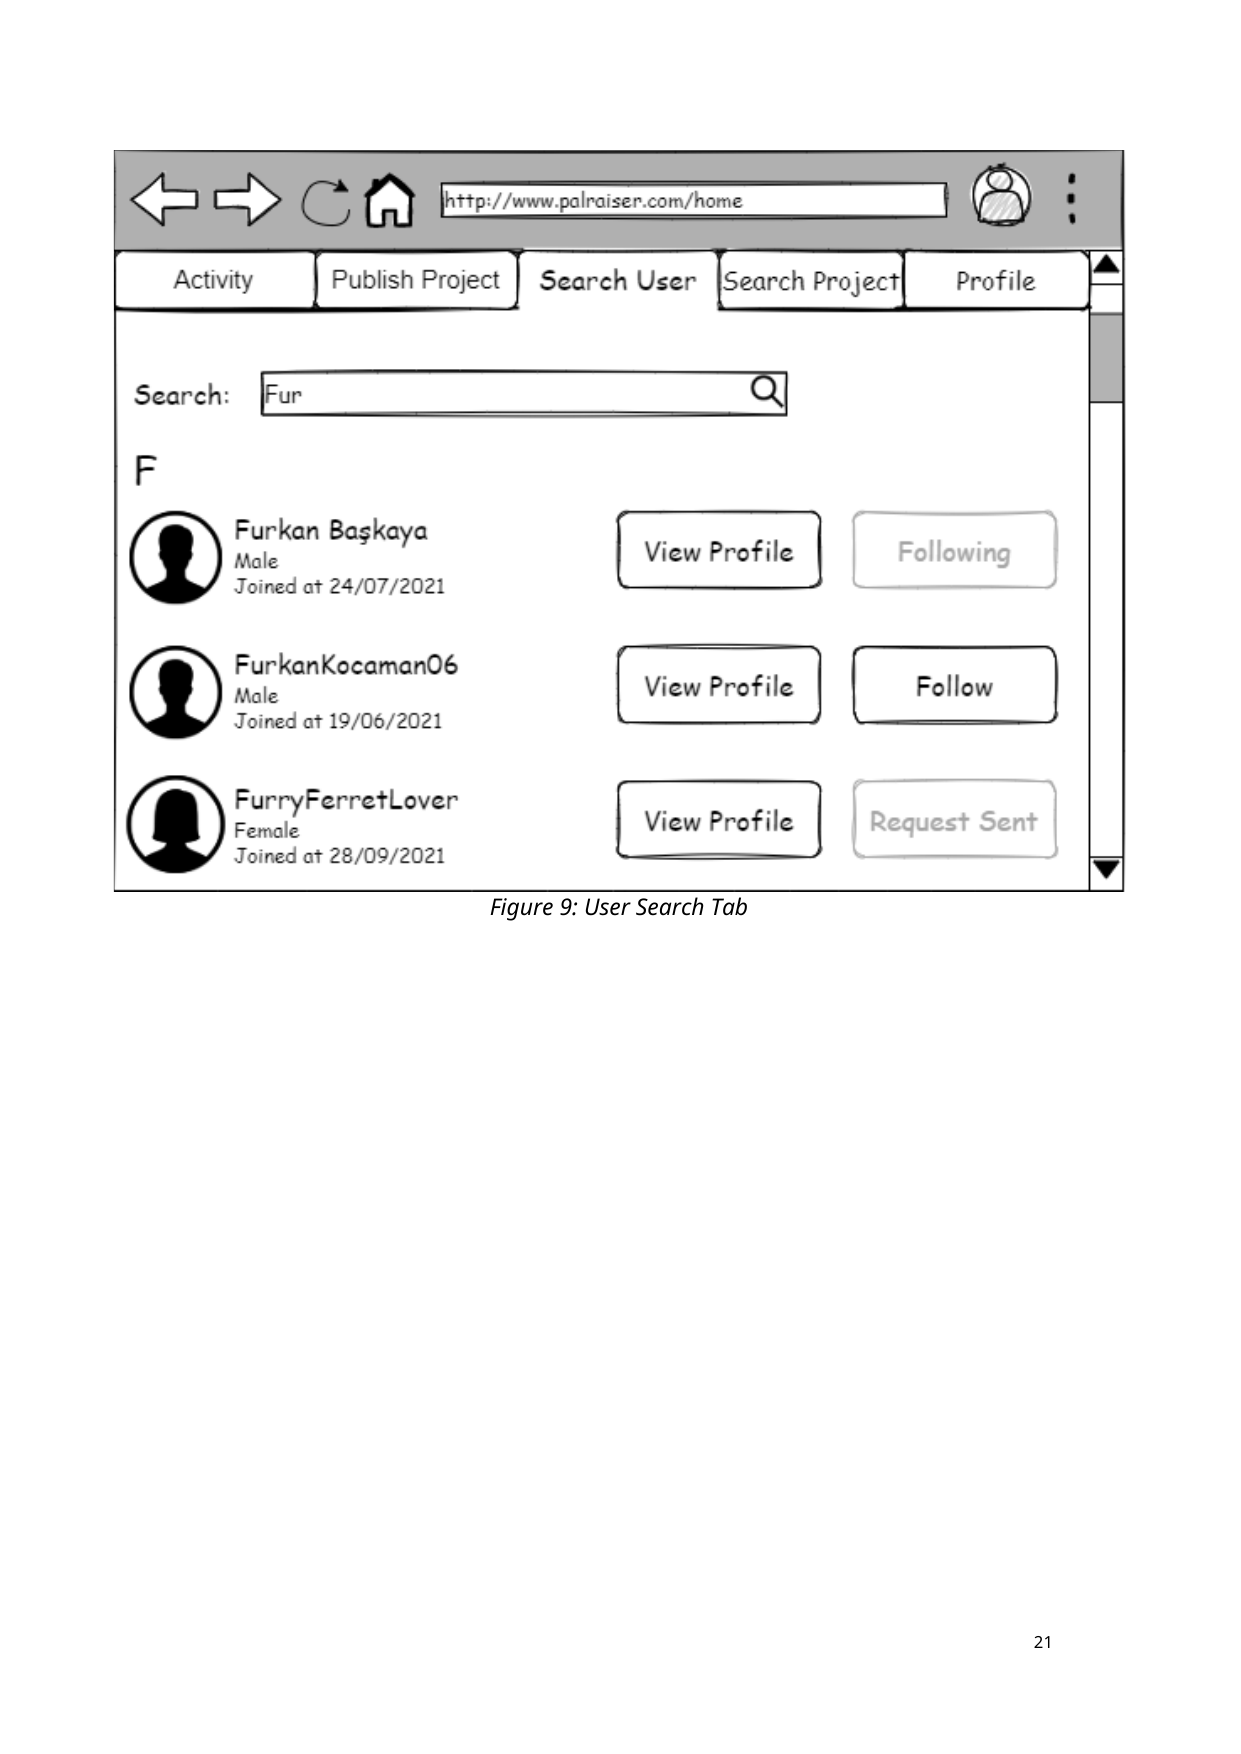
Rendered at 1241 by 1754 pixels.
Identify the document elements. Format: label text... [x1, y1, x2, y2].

text Figure 9: User Search Tab [187, 892, 1053, 923]
picture [113, 150, 1126, 892]
